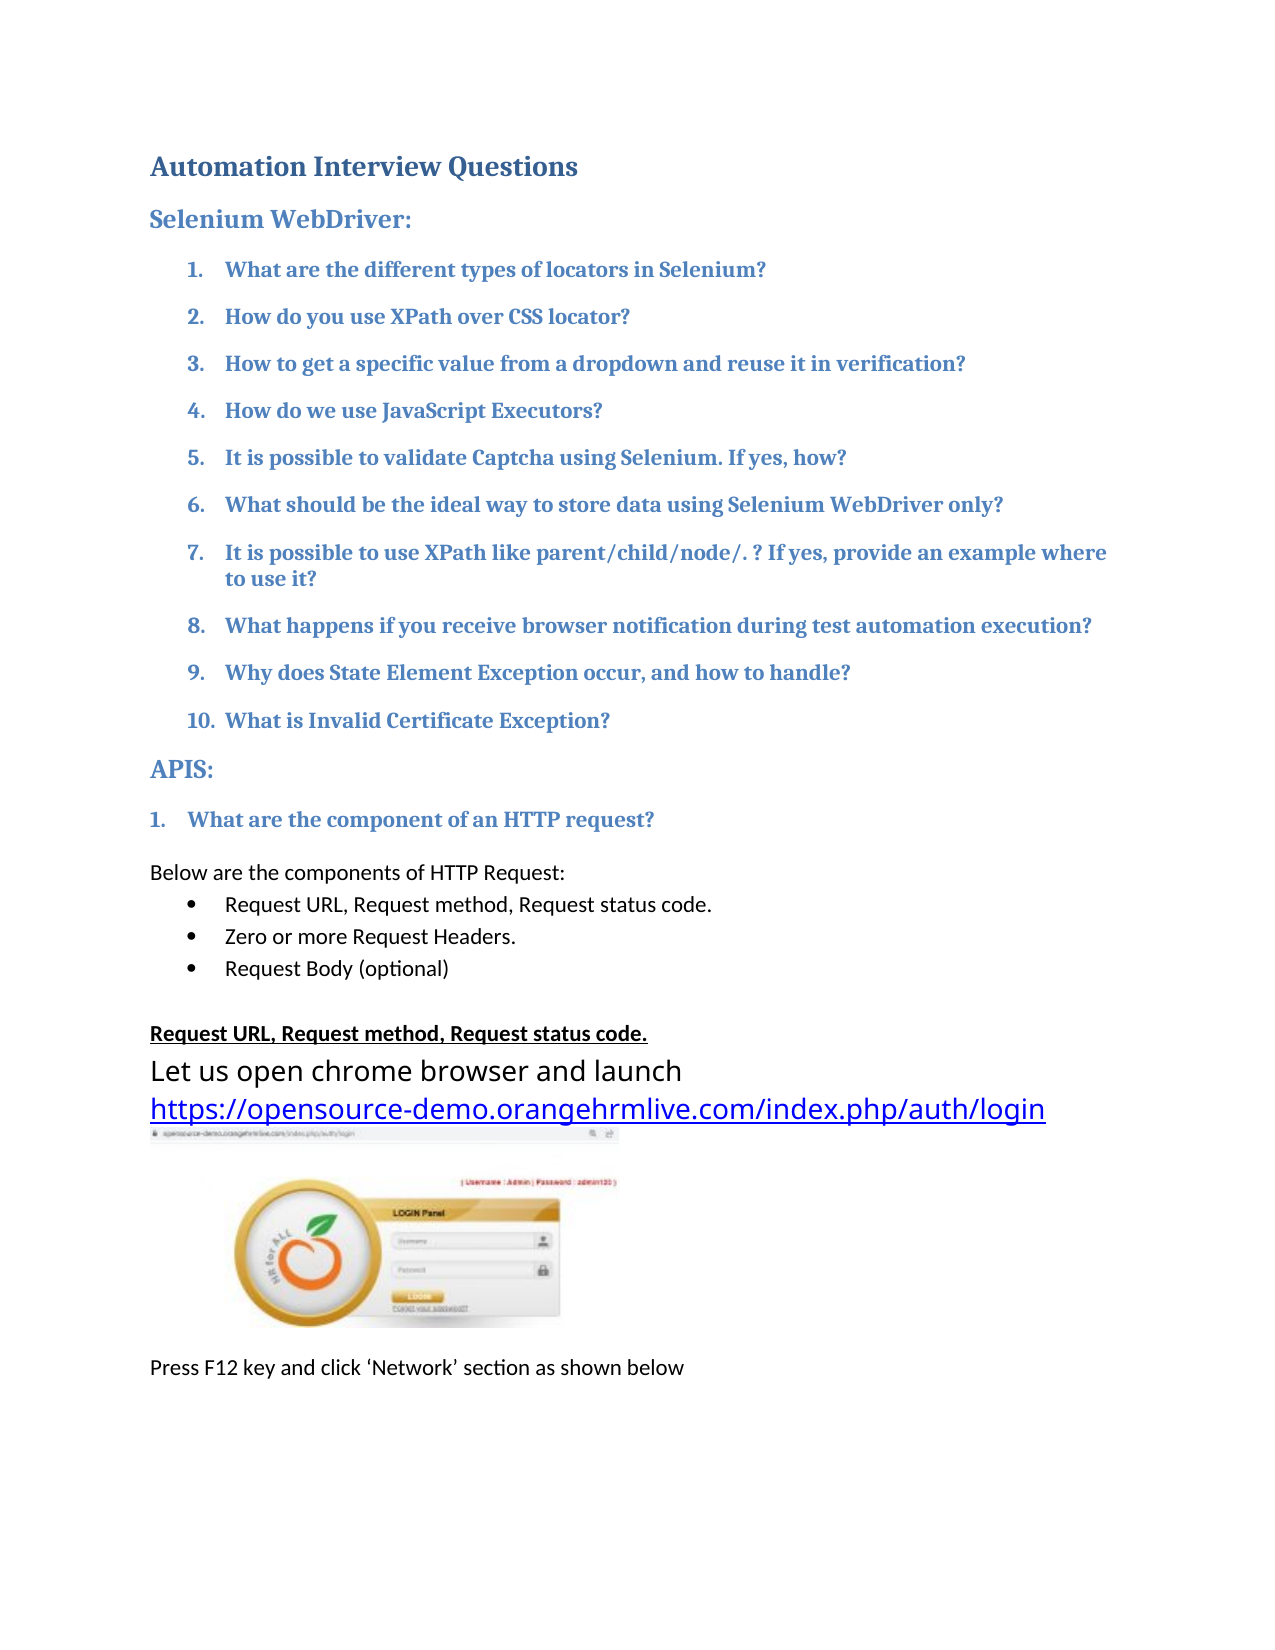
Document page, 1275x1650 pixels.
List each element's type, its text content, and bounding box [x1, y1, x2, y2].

subtitle How to get a specific value from a dropdown and reuse it in verification? [187, 351, 1125, 377]
picture [150, 1127, 620, 1328]
subtitle How do you use XPath over CSS locator? [187, 303, 1125, 330]
subtitle What are the different types of locators in Selenium? [187, 256, 1125, 283]
list Request URL, Request method, Request status code. [187, 890, 1125, 918]
list Zero or more Request Headers. [187, 922, 1125, 950]
subtitle It is possible to use XPath like parent/child/node/. ? If yes, provide an example where to use it? [187, 539, 1125, 592]
subtitle What is Invalid Certificate Exception? [187, 707, 1125, 734]
subtitle Why does State Element Exception occur, and how to handle? [187, 660, 1125, 687]
subtitle Automation Interview Questions [150, 150, 1125, 183]
subtitle It is possible to validate Captcha using Selenium. If yes, how? [187, 445, 1125, 471]
subtitle What are the component of an HTTP request? [150, 807, 1125, 833]
text Below are the components of HTTP Request: [150, 858, 1125, 886]
text Press F12 key and click ‘Network’ section as shown below [150, 1353, 1125, 1381]
subtitle What should be the ideal way to store data using Selenium WebDriver only? [187, 492, 1125, 519]
subtitle Selenium WebDriver: [150, 204, 1125, 236]
subtitle How do we use JavaScript Executors? [187, 398, 1125, 424]
list Request Body (optional) [187, 954, 1125, 982]
text Request URL, Request method, Request status code. [150, 1019, 1125, 1047]
subtitle APIS: [150, 754, 1125, 786]
text Let us open chrome browser and launch https://opensource-demo.orangehrmlive.com/index.php/auth/login [150, 1051, 1125, 1128]
subtitle What happens if you receive browser notification during test automation execution? [187, 613, 1125, 639]
